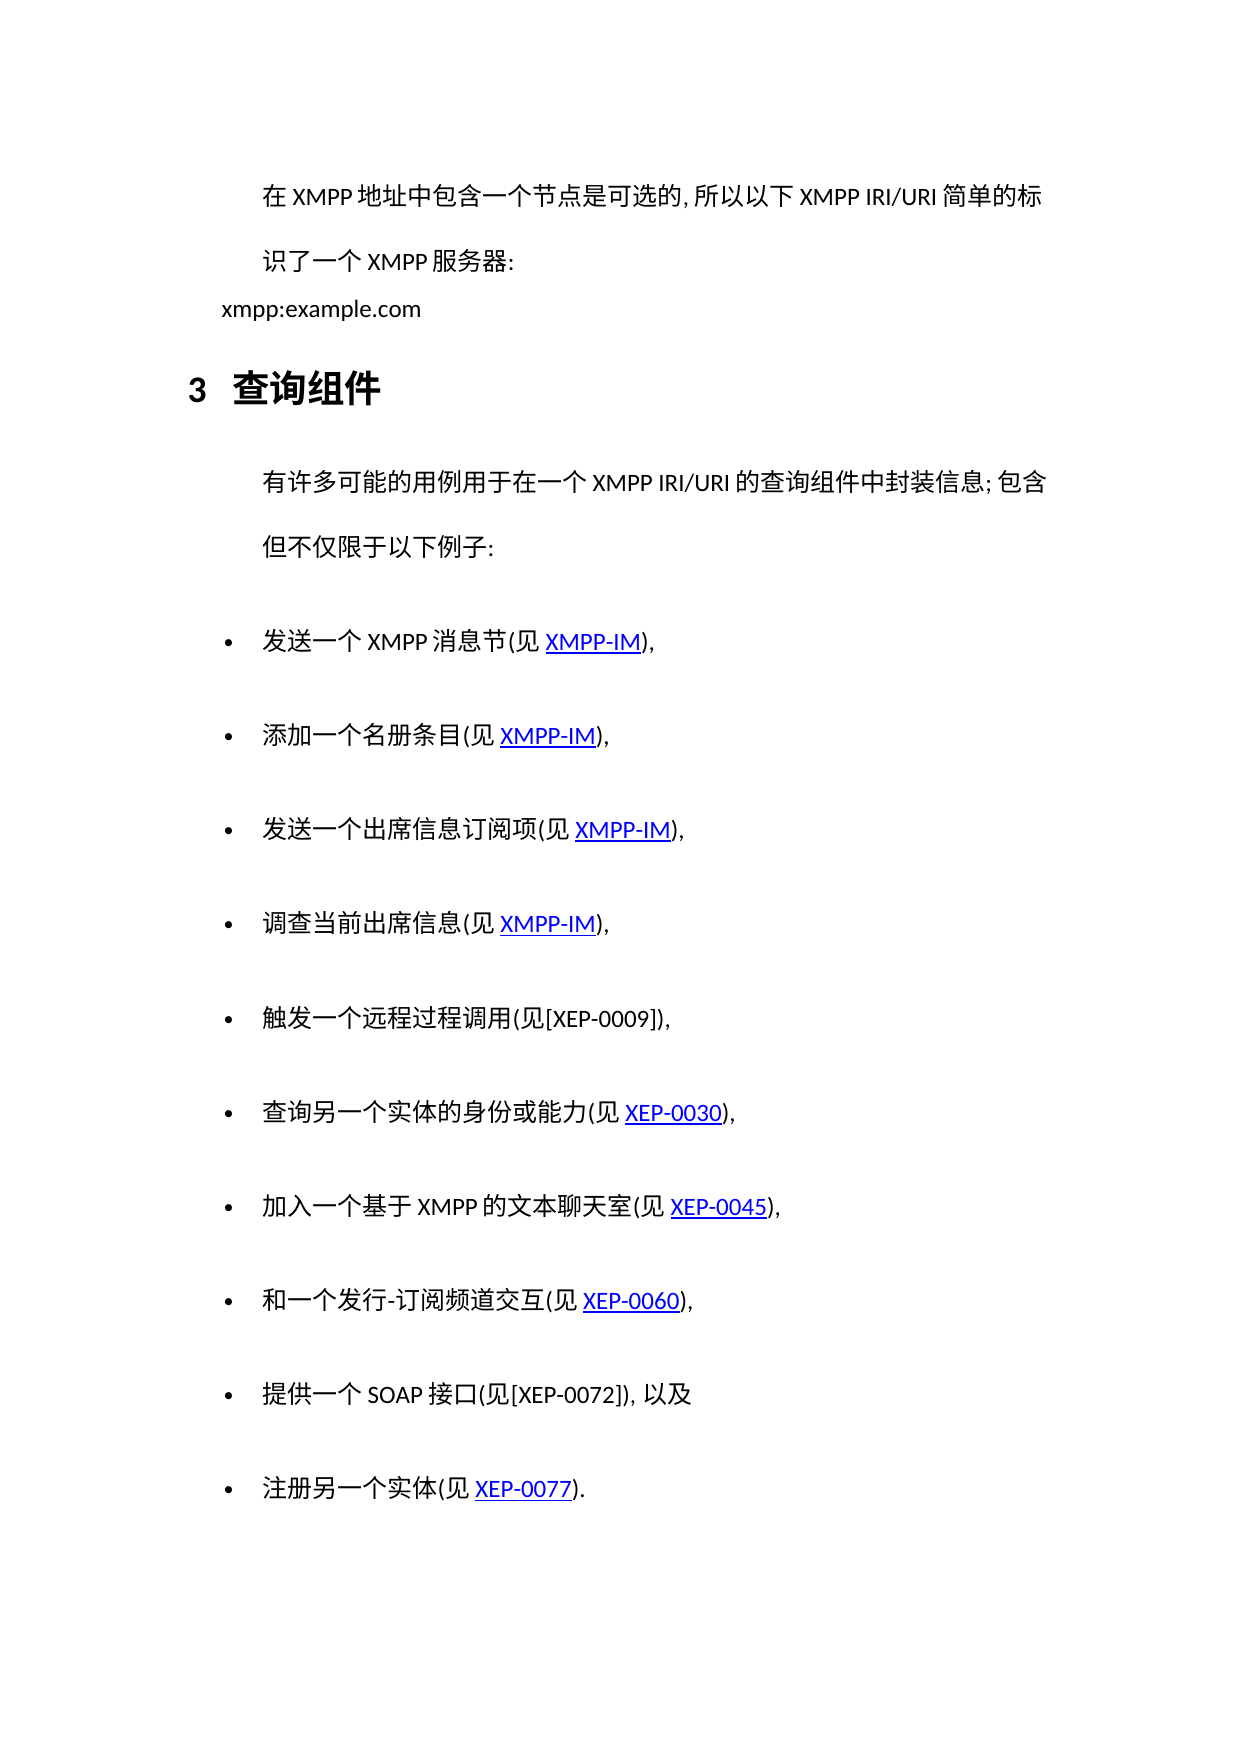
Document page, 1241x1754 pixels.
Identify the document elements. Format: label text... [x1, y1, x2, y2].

list 添加一个名册条目(见XMPP-IM), [225, 701, 1053, 766]
list 查询另一个实体的身份或能力(见XEP-0030), [225, 1078, 1053, 1143]
list 发送一个XMPP消息节(见XMPP-IM), [225, 607, 1053, 672]
text 在XMPP地址中包含一个节点是可选的, 所以以下XMPP IRI/URI简单的标识了一个XMPP服务器: [262, 162, 1053, 292]
list 提供一个SOAP接口(见[XEP-0072]), 以及 [225, 1360, 1053, 1425]
list 加入一个基于XMPP的文本聊天室(见XEP-0045), [225, 1172, 1053, 1237]
text xmpp:example.com [187, 292, 1053, 324]
list 注册另一个实体(见XEP-0077). [225, 1454, 1053, 1519]
list 发送一个出席信息订阅项(见XMPP-IM), [225, 795, 1053, 860]
list 调查当前出席信息(见XMPP-IM), [225, 889, 1053, 954]
list 触发一个远程过程调用(见[XEP-0009]), [225, 984, 1053, 1049]
list 和一个发行-订阅频道交互(见XEP-0060), [225, 1266, 1053, 1331]
text 有许多可能的用例用于在一个XMPP IRI/URI的查询组件中封装信息; 包含但不仅限于以下例子: [262, 448, 1053, 578]
list 查询组件 [187, 354, 1053, 419]
